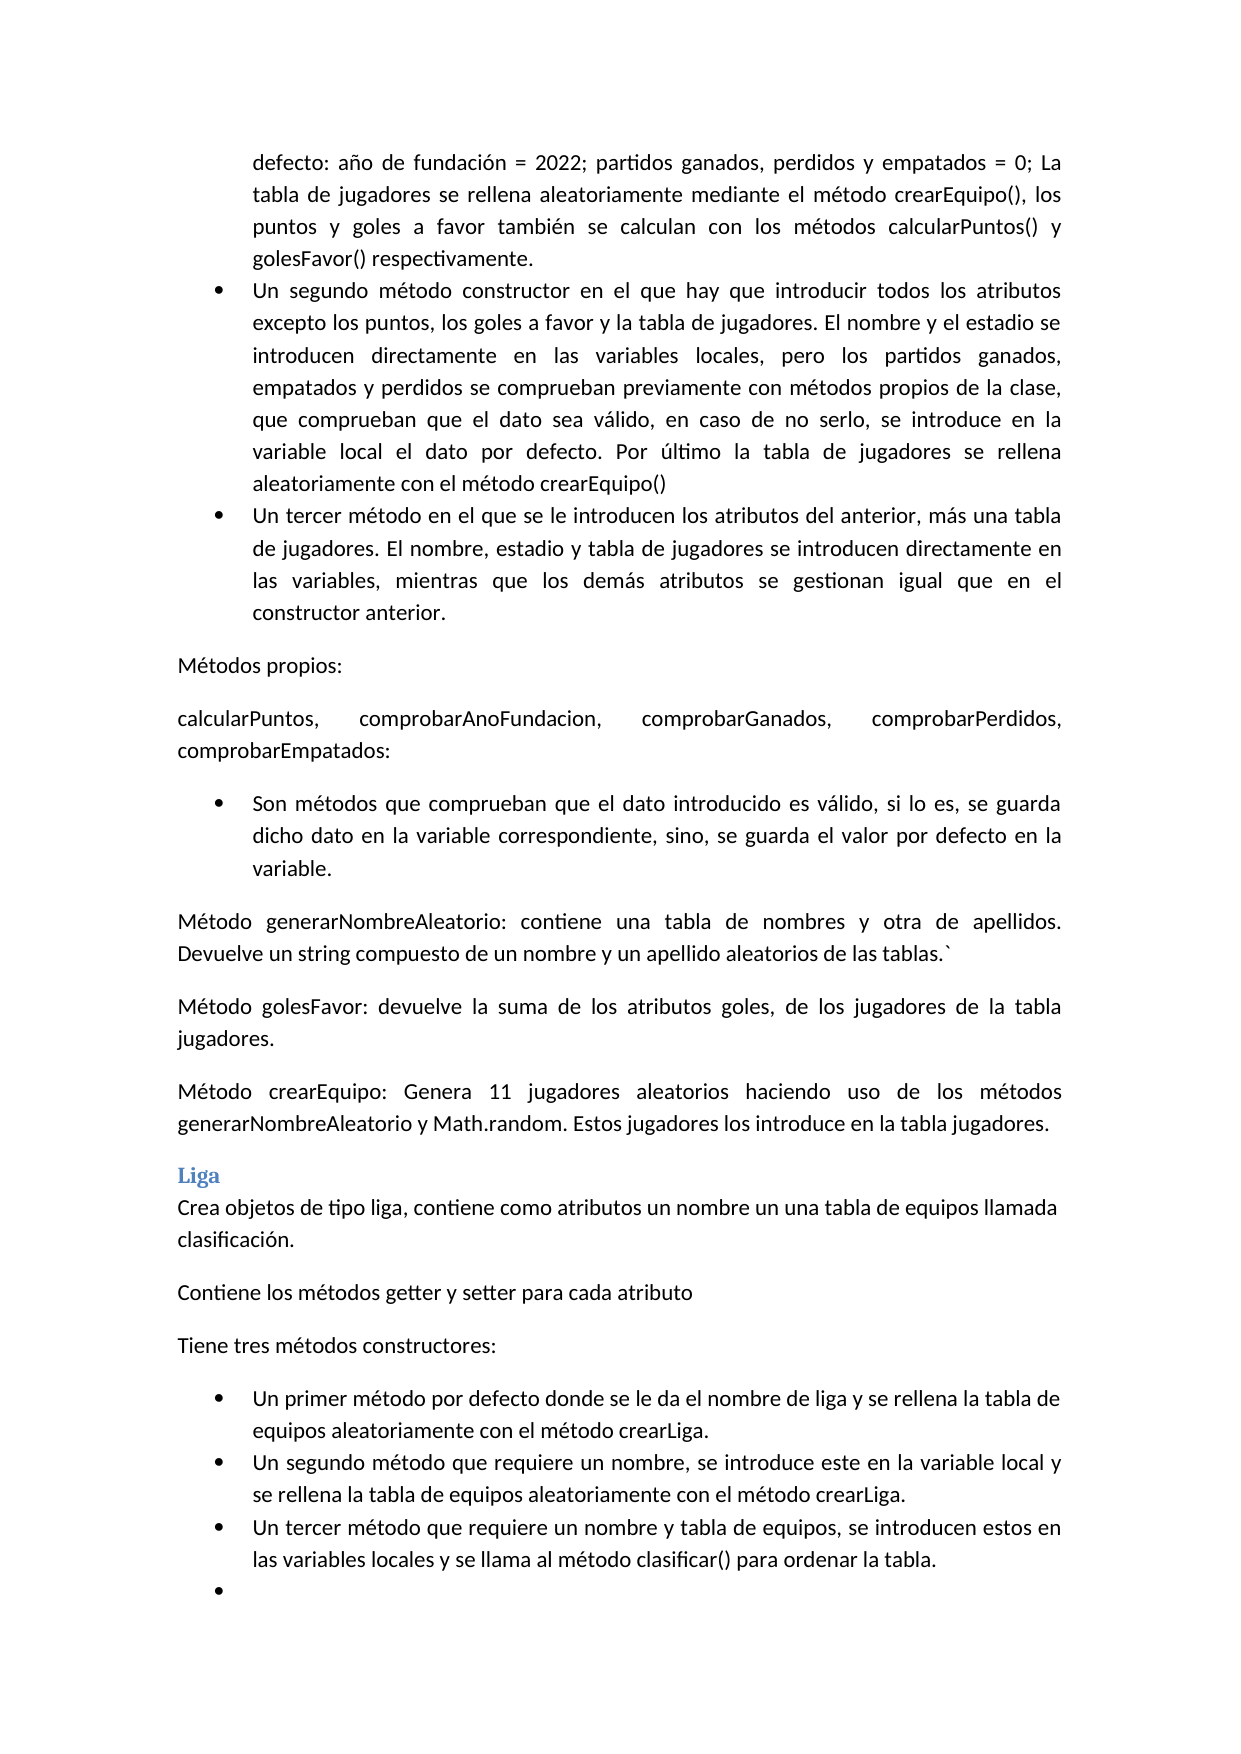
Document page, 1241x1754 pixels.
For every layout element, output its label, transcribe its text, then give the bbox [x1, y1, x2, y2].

text Método golesFavor: devuelve la suma de los atributos goles, de los jugadores de la tabla jugadores. [177, 992, 1063, 1052]
text calcularPuntos, comprobarAnoFundacion, comprobarGanados, comprobarPerdidos, comprobarEmpatados: [177, 704, 1063, 764]
text Métodos propios: [177, 651, 1063, 679]
list Un segundo método que requiere un nombre, se introduce este en la variable local y se rellena la tabla de equipos aleatoriamente con el método crearLiga. [215, 1448, 1063, 1508]
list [215, 148, 1063, 272]
list Un tercer método que requiere un nombre y tabla de equipos, se introducen estos en las variables locales y se llama al método clasificar() para ordenar la tabla. [215, 1513, 1063, 1573]
text Método generarNombreAleatorio: contiene una tabla de nombres y otra de apellidos. Devuelve un string compuesto de un nombre y un apellido aleatorios de las tablas.` [177, 907, 1063, 967]
text Contiene los métodos getter y setter para cada atributo [177, 1278, 1063, 1306]
text Tiene tres métodos constructores: [177, 1331, 1063, 1359]
list Un primer método por defecto donde se le da el nombre de liga y se rellena la tabla de equipos aleatoriamente con el método crearLiga. [215, 1384, 1063, 1444]
text Método crearEquipo: Genera 11 jugadores aleatorios haciendo uso de los métodos generarNombreAleatorio y Math.random. Estos jugadores los introduce en la tabla jugadores. [177, 1077, 1063, 1137]
list Un tercer método en el que se le introducen los atributos del anterior, más una tabla de jugadores. El nombre, estadio y tabla de jugadores se introducen directamente en las variables, mientras que los demás atributos se gestionan igual que en el constructor anterior. [215, 502, 1063, 626]
list Son métodos que comprueban que el dato introducido es válido, si lo es, se guarda dicho dato en la variable correspondiente, sino, se guarda el valor por defecto en la variable. [215, 789, 1063, 882]
text Crea objetos de tipo liga, contiene como atributos un nombre un una tabla de equipos llamada clasificación. [177, 1193, 1063, 1253]
subtitle Liga [177, 1162, 1063, 1189]
list Un segundo método constructor en el que hay que introducir todos los atributos excepto los puntos, los goles a favor y la tabla de jugadores. El nombre y el estadio se introducen directamente en las variables locales, pero los partidos ganados, empatados y perdidos se comprueban previamente con métodos propios de la clase, que comprueban que el dato sea válido, en caso de no serlo, se introduce en la variable local el dato por defecto. Por último la tabla de jugadores se rellena aleatoriamente con el método crearEquipo() [215, 276, 1063, 497]
